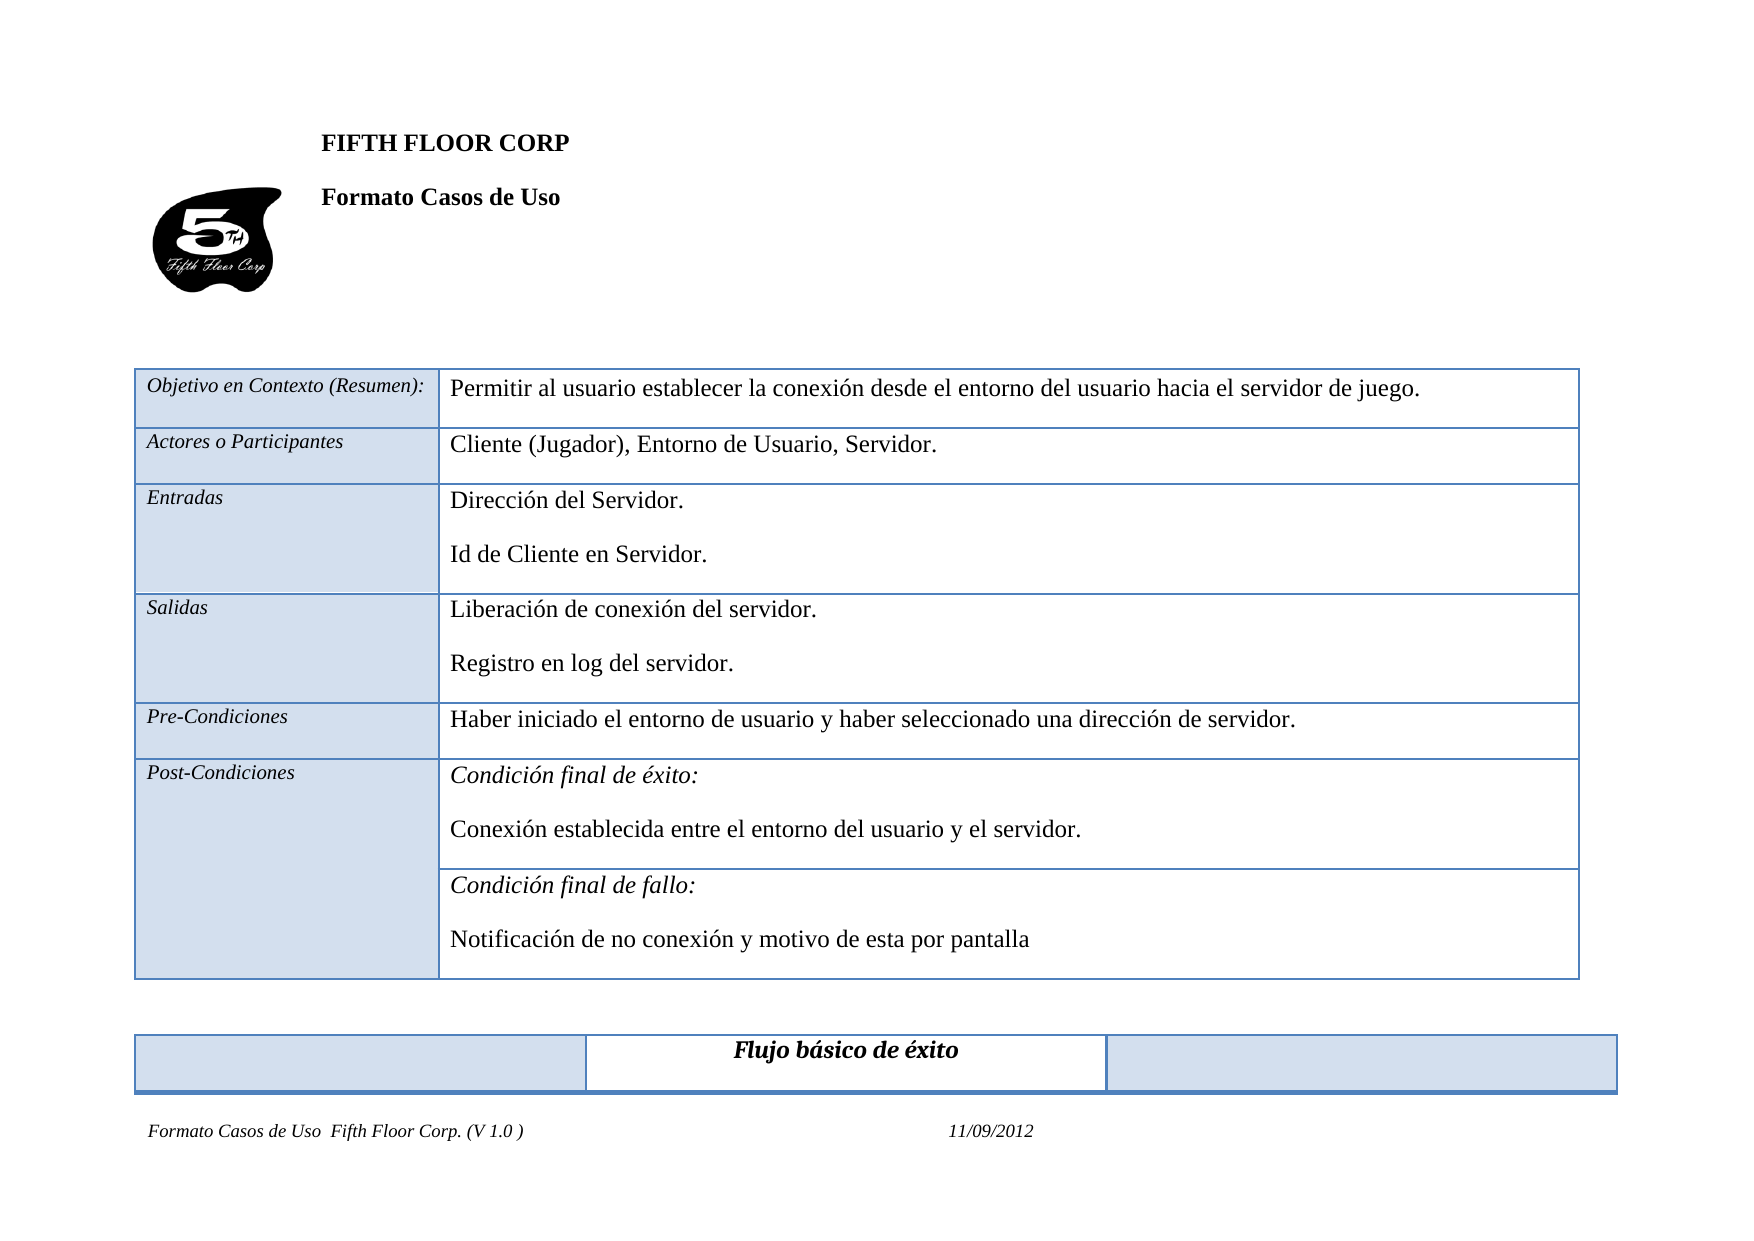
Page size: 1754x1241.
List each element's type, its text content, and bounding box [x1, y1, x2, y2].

table_cell Condición final de fallo: Notificación de no conexión y motivo de esta por pantalla [440, 870, 1578, 978]
table_cell Liberación de conexión del servidor. Registro en log del servidor. [440, 595, 1578, 702]
table_cell Pre-Condiciones [136, 704, 438, 758]
table_cell Cliente (Jugador), Entorno de Usuario, Servidor. [440, 429, 1578, 483]
table_cell Objetivo en Contexto (Resumen): [136, 370, 438, 427]
table_cell Haber iniciado el entorno de usuario y haber seleccionado una dirección de servidor. [440, 704, 1578, 758]
picture [146, 179, 286, 301]
table_cell Dirección del Servidor. Id de Cliente en Servidor. [440, 485, 1578, 592]
table_cell Salidas [136, 595, 438, 702]
table_cell Entradas [136, 485, 438, 592]
table_cell Permitir al usuario establecer la conexión desde el entorno del usuario hacia el servidor de juego. [440, 370, 1578, 427]
table_header [1108, 1036, 1616, 1090]
table_header [136, 1036, 585, 1090]
table_cell Actores o Participantes [136, 429, 438, 483]
table_cell Condición final de éxito: Conexión establecida entre el entorno del usuario y el servidor. [440, 760, 1578, 868]
table_cell Post-Condiciones [136, 760, 438, 978]
table_header Flujo básico de éxito [587, 1036, 1105, 1090]
